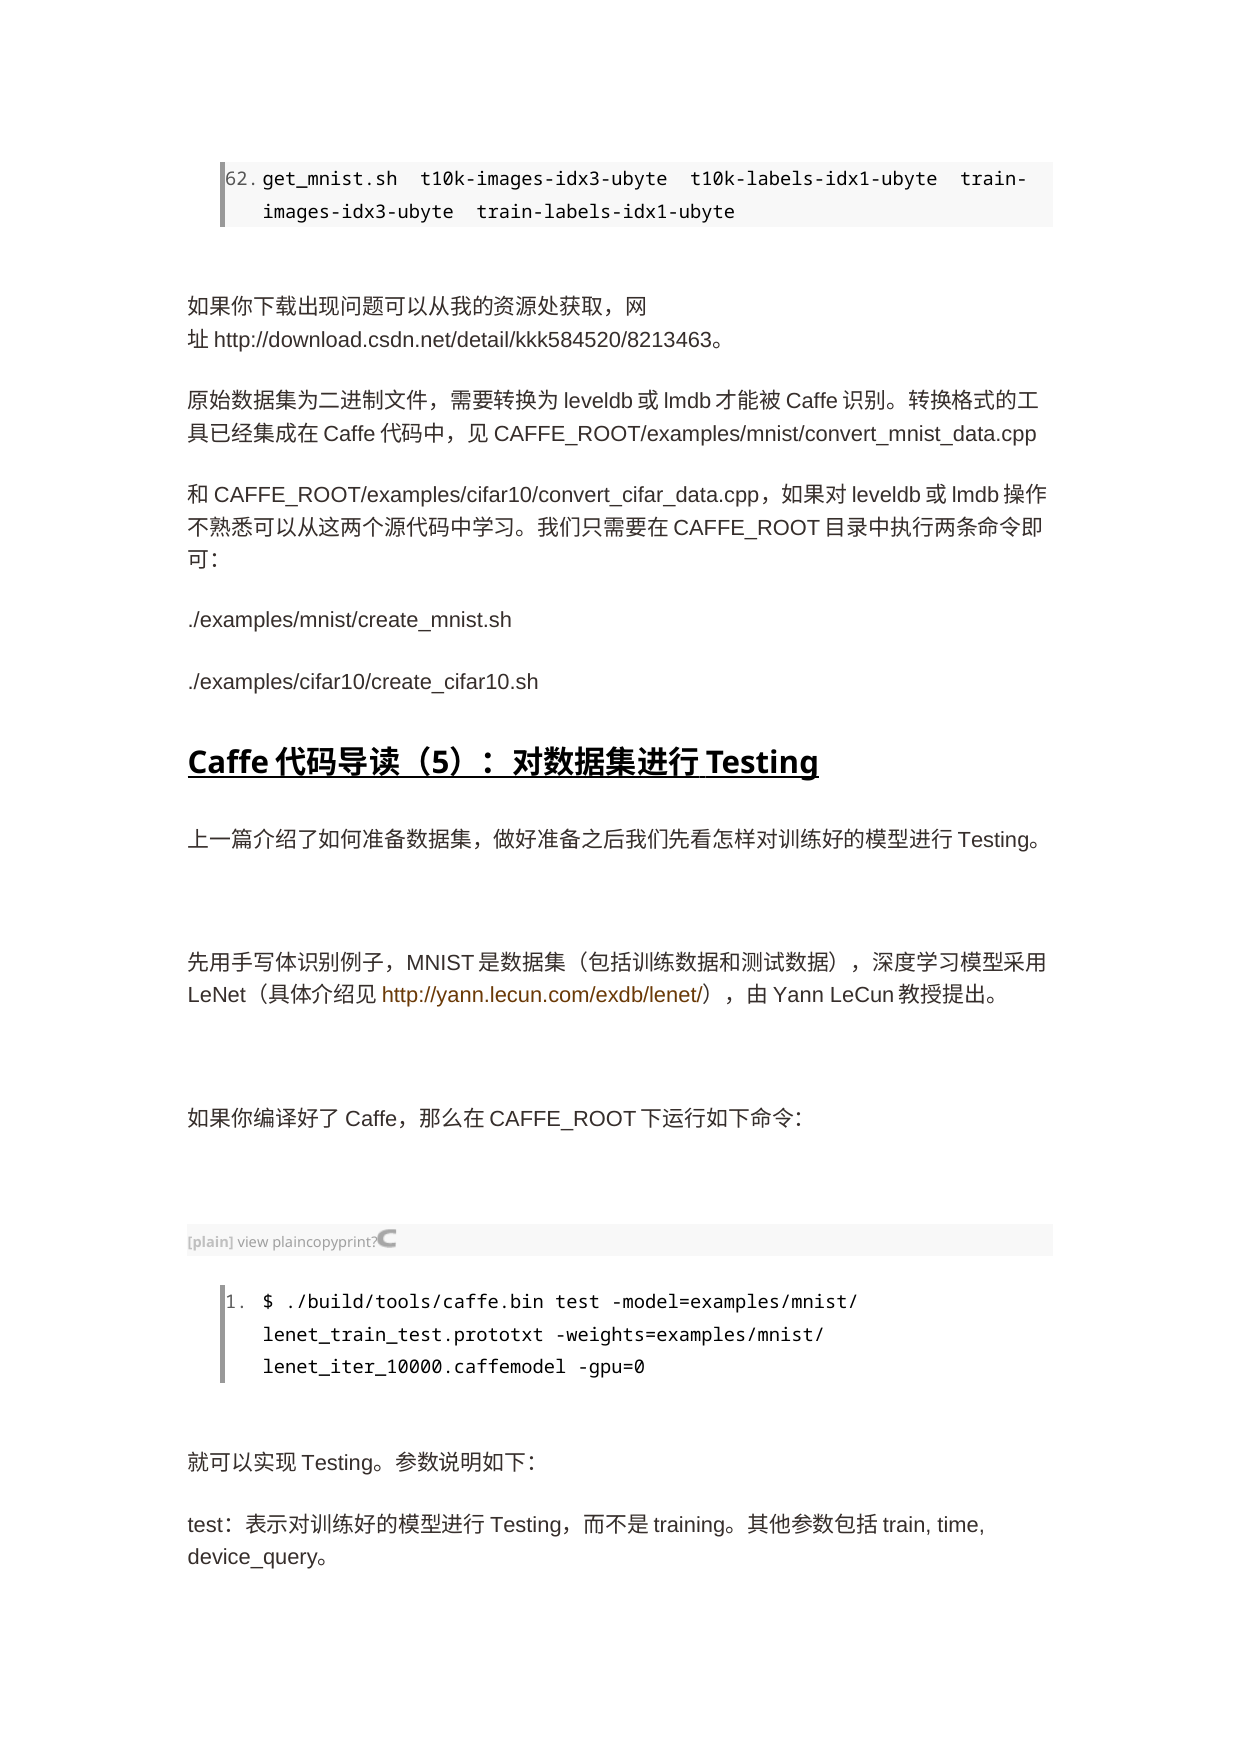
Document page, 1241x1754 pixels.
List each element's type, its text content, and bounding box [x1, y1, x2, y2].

text 如果你下载出现问题可以从我的资源处获取，网址http://download.csdn.net/detail/kkk584520/8213463。 [187, 256, 1053, 354]
text 原始数据集为二进制文件，需要转换为leveldb或lmdb才能被Caffe识别。转换格式的工具已经集成在Caffe代码中，见CAFFE_ROOT/examples/mnist/convert_mnist_data.cpp [187, 383, 1053, 448]
picture [377, 1228, 397, 1248]
text 和CAFFE_ROOT/examples/cifar10/convert_cifar_data.cpp，如果对leveldb或lmdb操作不熟悉可以从这两个源代码中学习。我们只需要在CAFFE_ROOT目录中执行两条命令即可： [187, 477, 1053, 574]
subtitle Caffe代码导读（5）：对数据集进行Testing [187, 727, 1053, 792]
text 先用手写体识别例子，MNIST是数据集（包括训练数据和测试数据），深度学习模型采用LeNet（具体介绍见http://yann.lecun.com/exdb/lenet/），由Yann LeCun教授提出。 [187, 944, 1053, 1009]
text test：表示对训练好的模型进行Testing，而不是training。其他参数包括train, time, device_query。 [187, 1506, 1053, 1571]
text 就可以实现Testing。参数说明如下： [187, 1412, 1053, 1477]
text 如果你编译好了Caffe，那么在CAFFE_ROOT下运行如下命令： [187, 1100, 1053, 1133]
text [plain] view plaincopyprint? [187, 1224, 1053, 1256]
list get_mnist.sh t10k-images-idx3-ubyte t10k-labels-idx1-ubyte train-images-idx3-ubyte train-labels-idx1-ubyte [225, 162, 1053, 227]
list $ ./build/tools/caffe.bin test -model=examples/mnist/lenet_train_test.prototxt -weights=examples/mnist/lenet_iter_10000.caffemodel -gpu=0 [225, 1285, 1053, 1383]
text 上一篇介绍了如何准备数据集，做好准备之后我们先看怎样对训练好的模型进行Testing。 [187, 821, 1053, 854]
text ./examples/mnist/create_mnist.sh [187, 604, 1053, 636]
text ./examples/cifar10/create_cifar10.sh [187, 665, 1053, 698]
